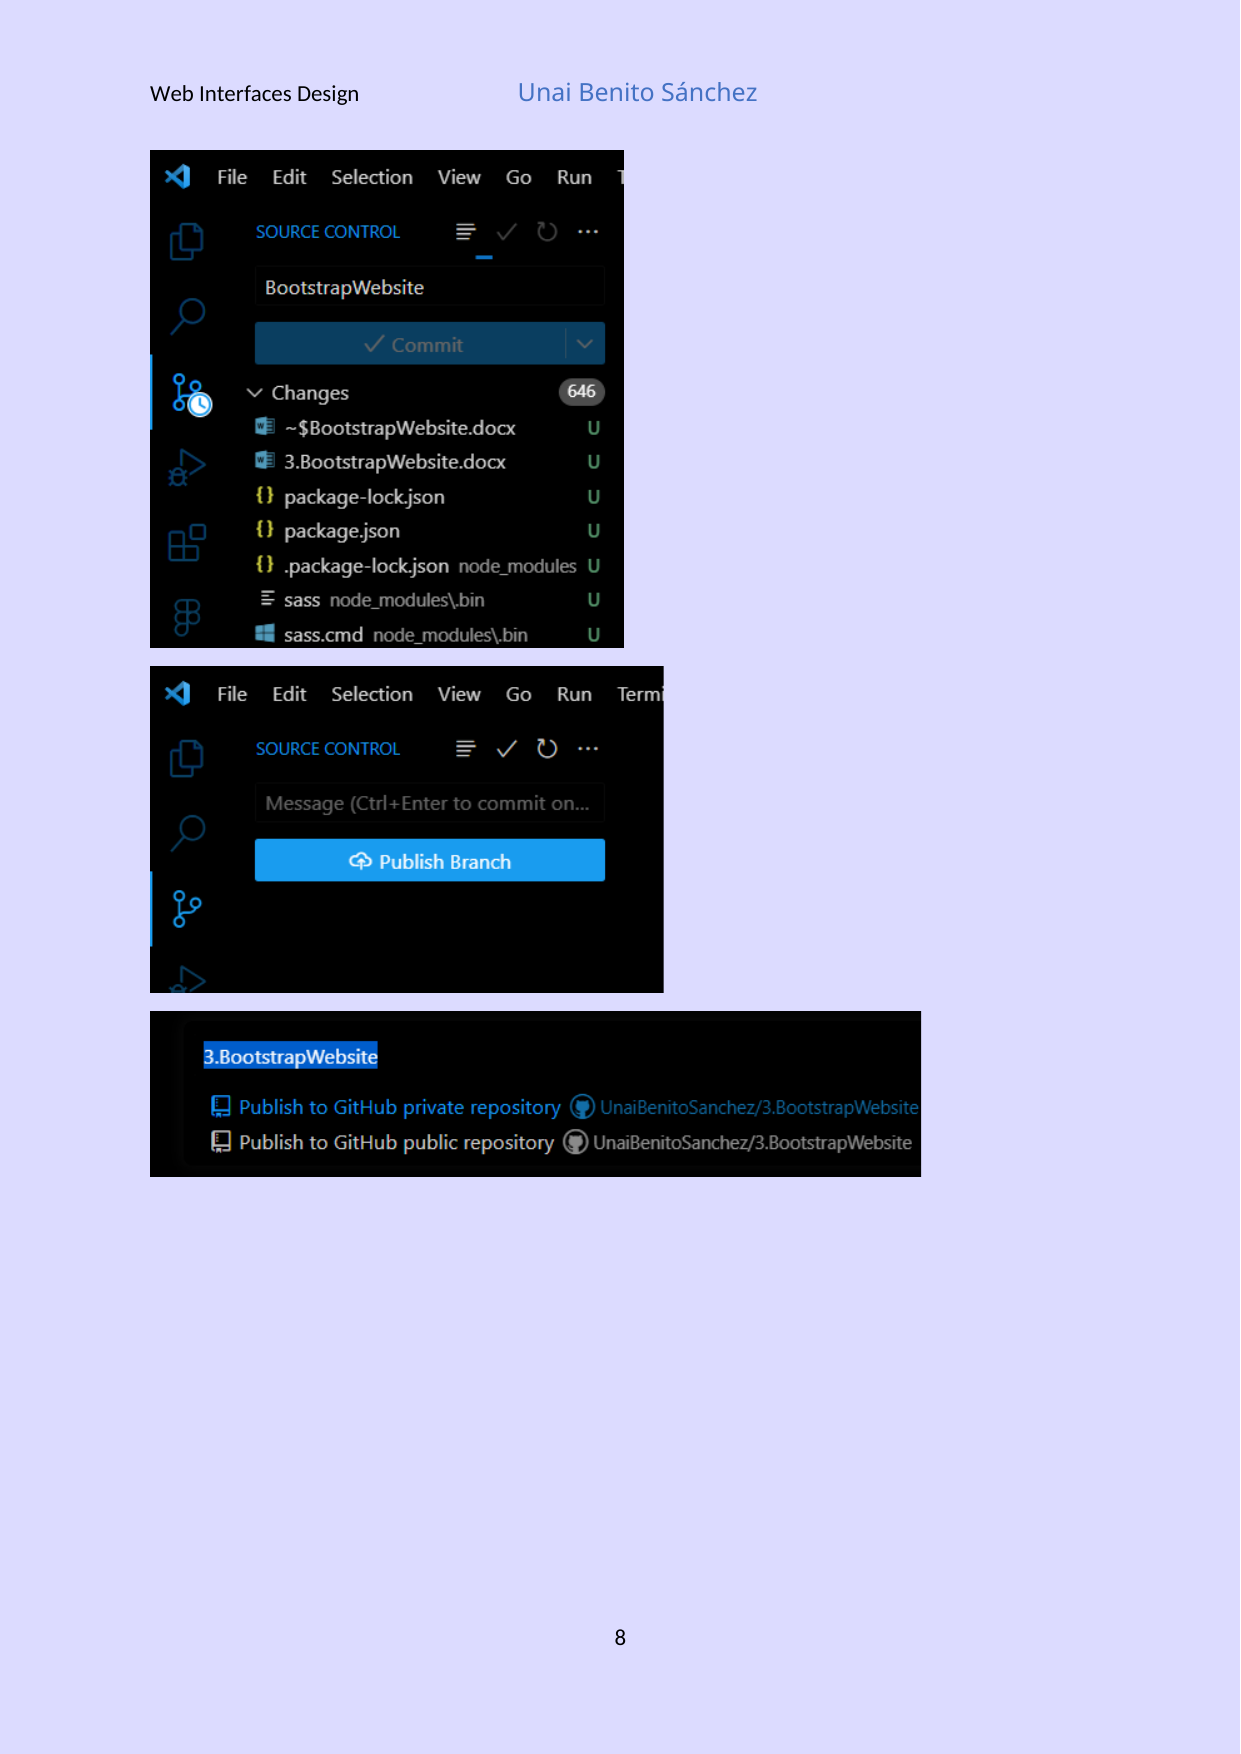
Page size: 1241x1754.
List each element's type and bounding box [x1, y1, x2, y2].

picture [150, 666, 664, 993]
picture [150, 1011, 922, 1177]
picture [150, 150, 624, 648]
